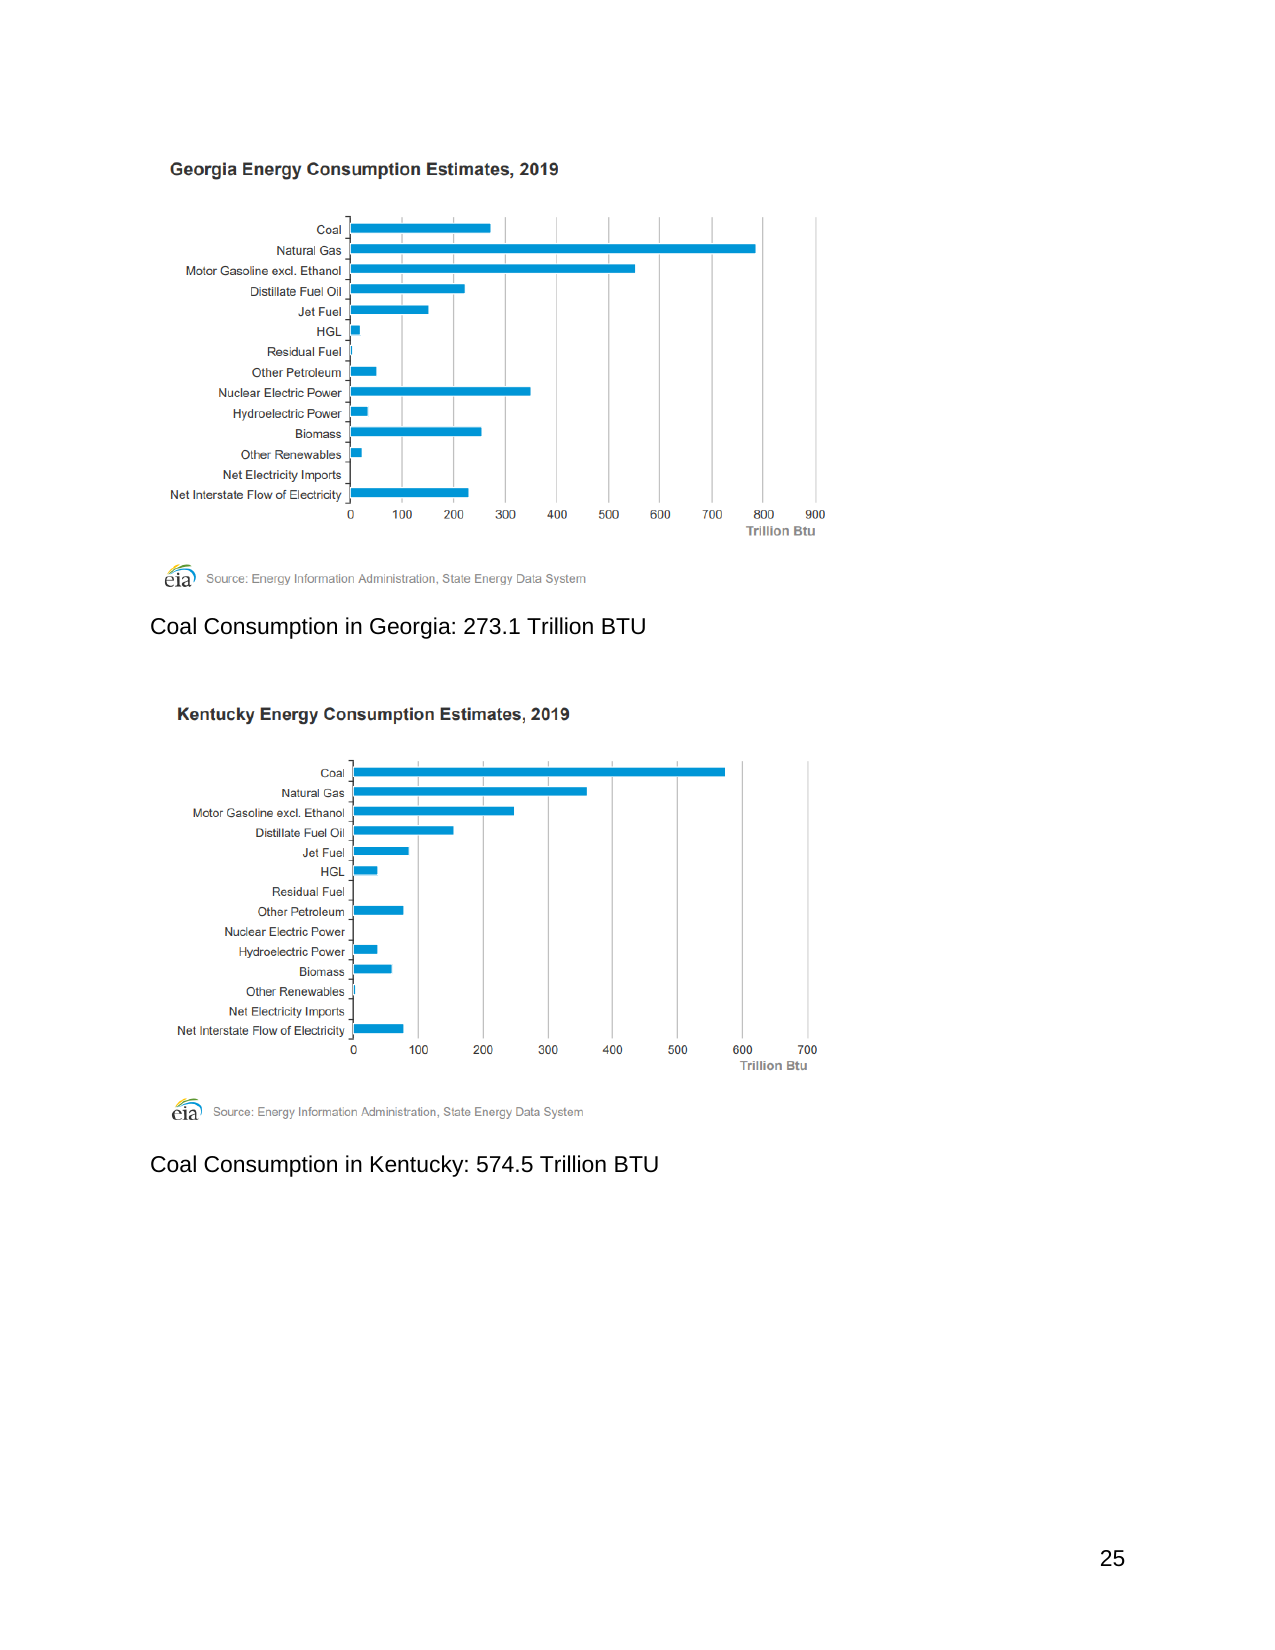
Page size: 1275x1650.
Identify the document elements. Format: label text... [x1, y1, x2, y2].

text Coal Consumption in Kentucky: 574.5 Trillion BTU [150, 1151, 1125, 1178]
text Coal Consumption in Georgia: 273.1 Trillion BTU [150, 613, 1125, 639]
picture [150, 692, 853, 1139]
picture [150, 150, 862, 601]
